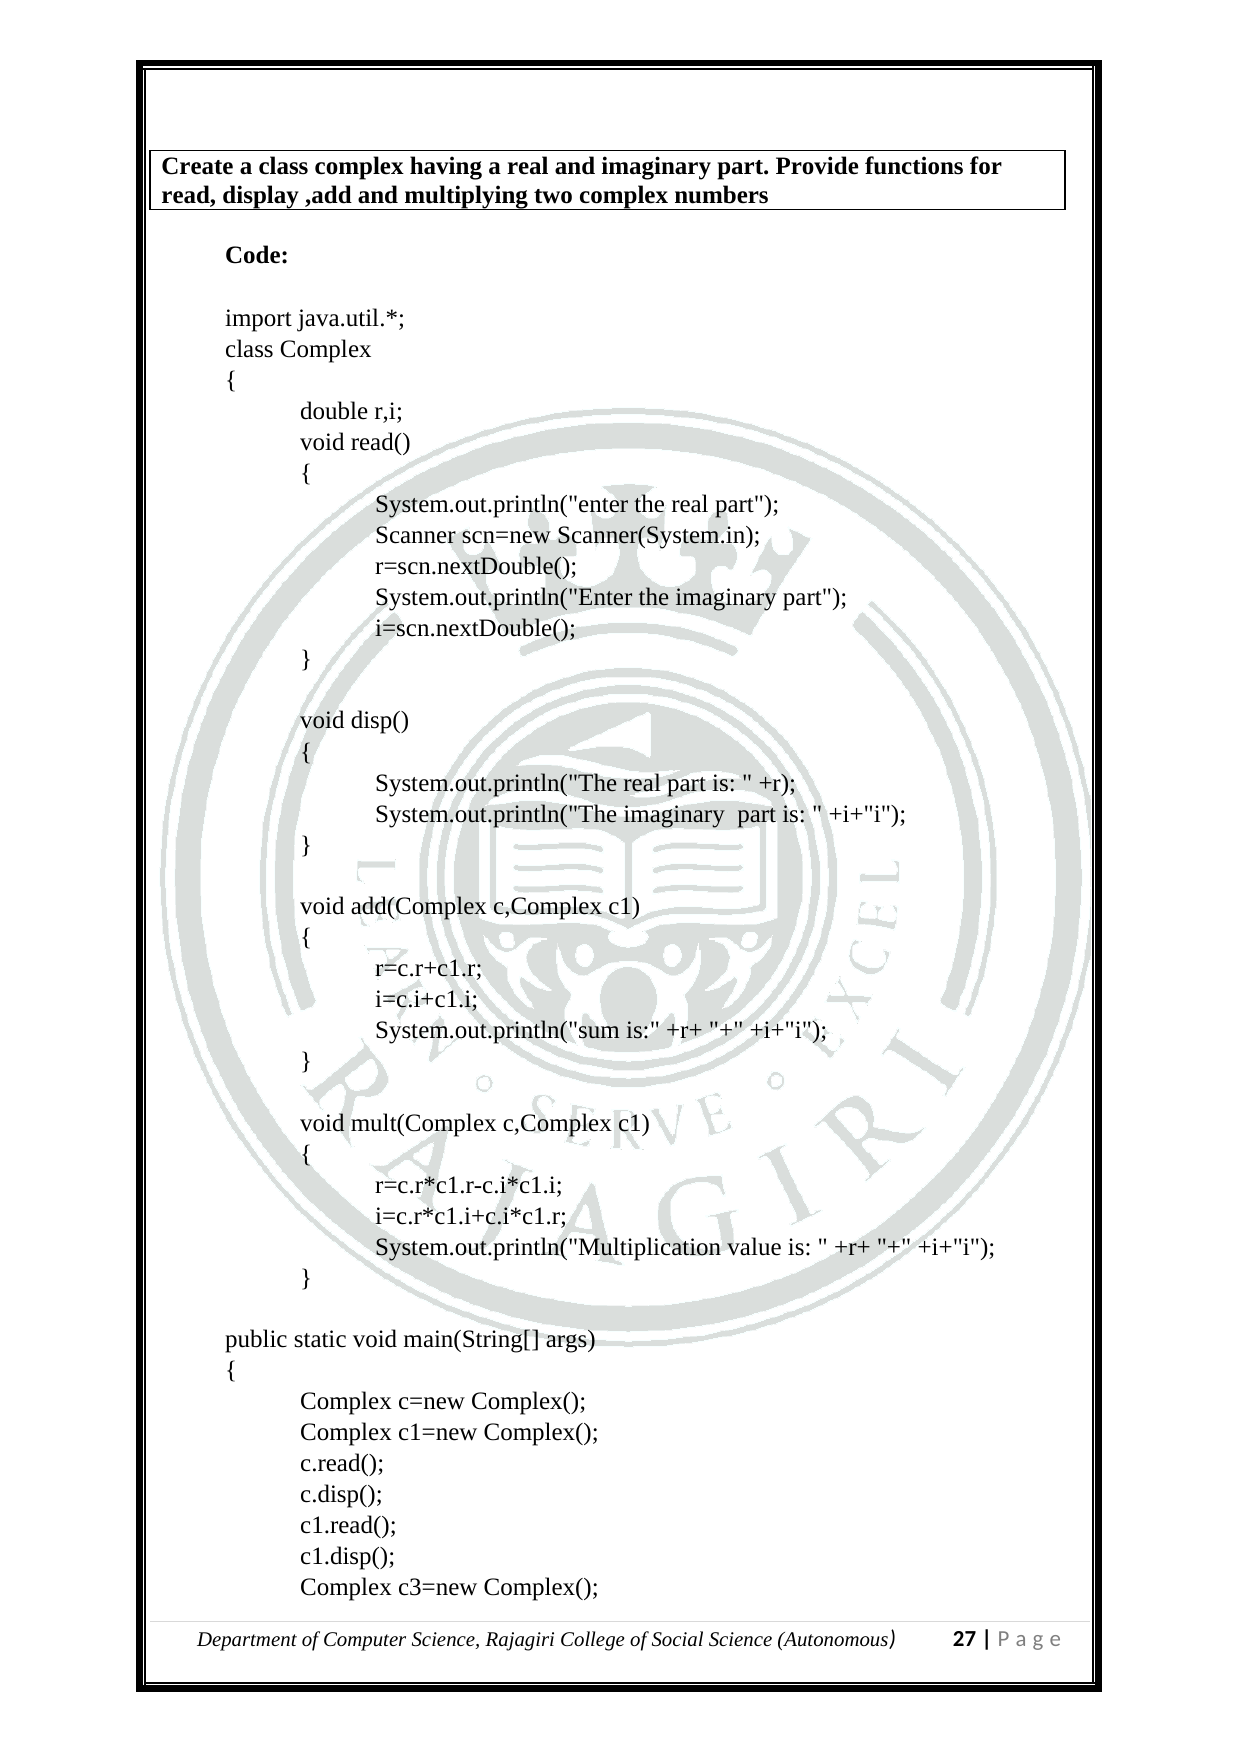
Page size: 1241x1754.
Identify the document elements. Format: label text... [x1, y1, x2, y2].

text import java.util.*; [150, 303, 1090, 331]
text System.out.println("sum is:" +r+ "+" +i+"i"); [150, 1015, 1090, 1044]
text double r,i; [150, 396, 1090, 424]
text void read() [150, 427, 1090, 456]
text Scanner scn=new Scanner(System.in); [150, 520, 1090, 549]
text { [150, 365, 1090, 393]
text { [150, 1355, 1090, 1384]
text { [150, 737, 1090, 765]
text { [150, 922, 1090, 951]
text void mult(Complex c,Complex c1) [150, 1108, 1090, 1136]
text } [150, 1046, 1090, 1075]
text r=c.r+c1.r; [150, 953, 1090, 982]
text } [150, 1263, 1090, 1292]
text void add(Complex c,Complex c1) [150, 891, 1090, 920]
text i=c.i+c1.i; [150, 984, 1090, 1013]
text System.out.println("enter the real part"); [150, 489, 1090, 518]
text i=scn.nextDouble(); [150, 613, 1090, 642]
text } [150, 830, 1090, 858]
text { [150, 1139, 1090, 1167]
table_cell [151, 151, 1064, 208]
text c.read(); [150, 1448, 1090, 1477]
text Complex c1=new Complex(); [150, 1417, 1090, 1446]
text r=scn.nextDouble(); [150, 551, 1090, 580]
text c1.read(); [150, 1510, 1090, 1539]
text System.out.println("Enter the imaginary part"); [150, 582, 1090, 611]
text Code: [150, 241, 1090, 269]
text Complex c=new Complex(); [150, 1386, 1090, 1415]
text c.disp(); [150, 1479, 1090, 1508]
text class Complex [150, 334, 1090, 362]
text r=c.r*c1.r-c.i*c1.i; [150, 1170, 1090, 1198]
text System.out.println("The imaginary part is: " +i+"i"); [150, 799, 1090, 827]
text System.out.println("The real part is: " +r); [150, 768, 1090, 796]
text { [150, 458, 1090, 487]
text c1.disp(); [150, 1541, 1090, 1570]
text Complex c3=new Complex(); [150, 1572, 1090, 1601]
text void disp() [150, 706, 1090, 734]
text public static void main(String[] args) [150, 1324, 1090, 1353]
text } [150, 644, 1090, 673]
text i=c.r*c1.i+c.i*c1.r; [150, 1201, 1090, 1229]
text System.out.println("Multiplication value is: " +r+ "+" +i+"i"); [150, 1232, 1090, 1261]
